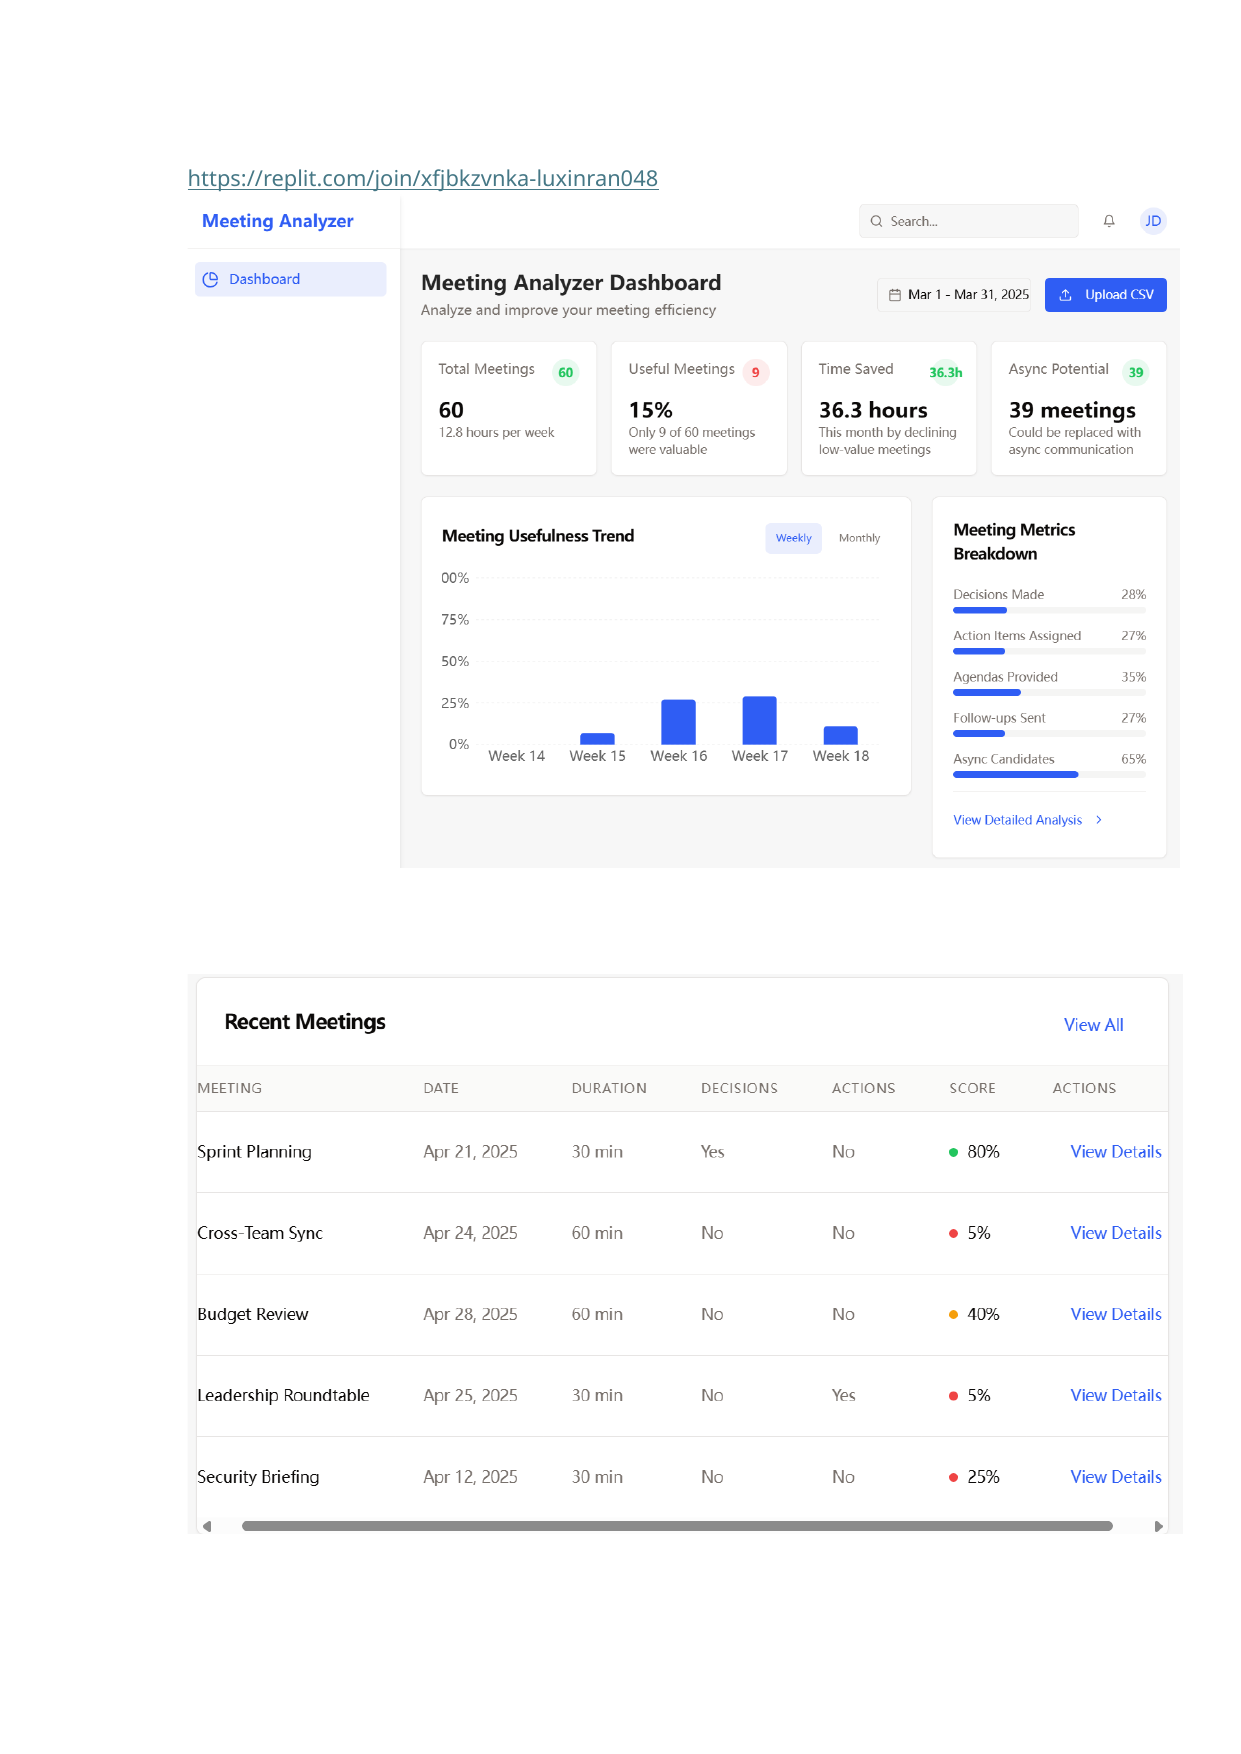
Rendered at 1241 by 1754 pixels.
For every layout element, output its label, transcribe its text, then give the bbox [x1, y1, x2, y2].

text https://replit.com/join/xfjbkzvnka-luxinran048 [187, 162, 1053, 194]
picture [187, 974, 1183, 1534]
picture [187, 194, 1180, 868]
